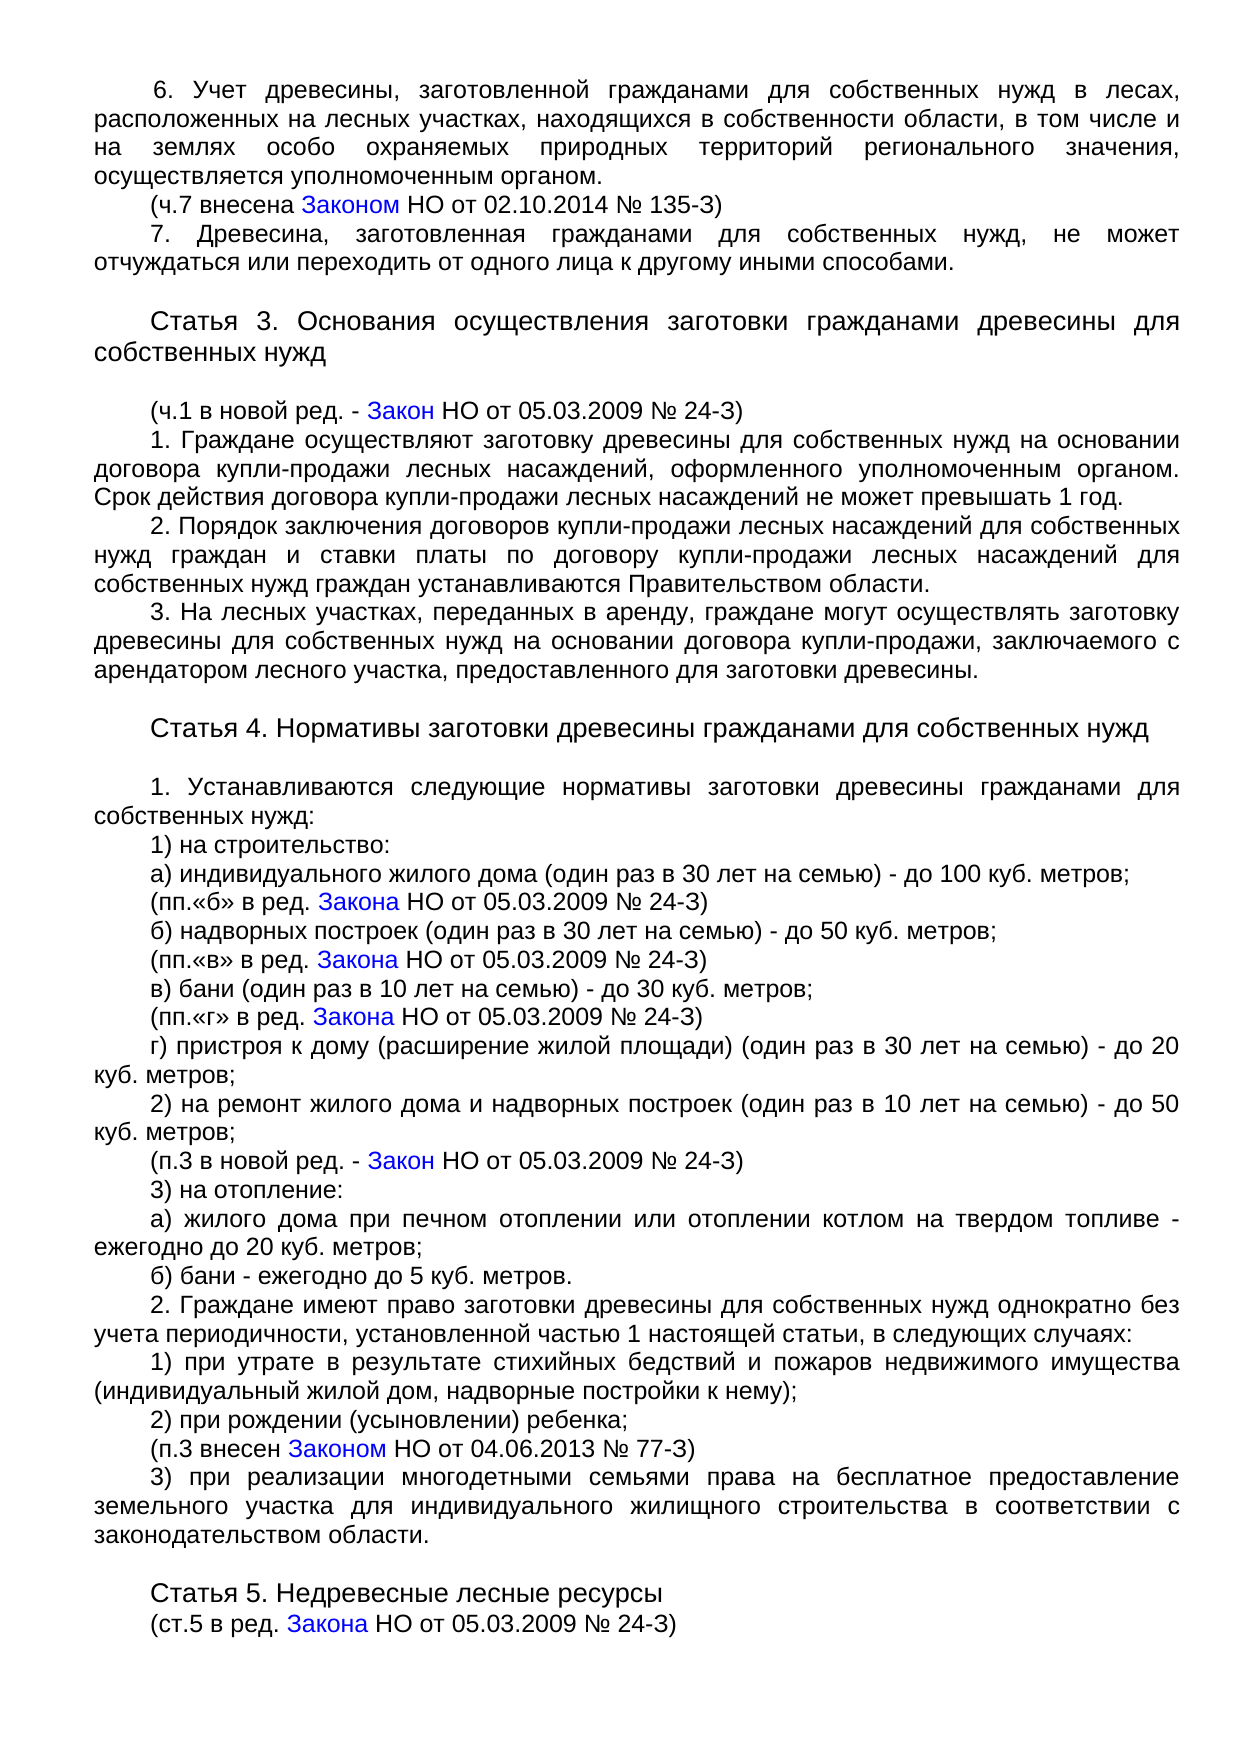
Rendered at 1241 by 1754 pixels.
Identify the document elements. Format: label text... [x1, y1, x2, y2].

text 6. Учет древесины, заготовленной гражданами для собственных нужд в лесах, расположенных на лесных участках, находящихся в собственности области, в том числе и на землях особо охраняемых природных территорий регионального значения, осуществляется уполномоченным органом. [94, 75, 1181, 190]
text б) надворных построек (один раз в 30 лет на семью) - до ; [94, 916, 1181, 945]
text г) пристроя к дому (расширение жилой площади) (один раз в 30 лет на семью) - до ; [94, 1031, 1181, 1089]
text а) жилого дома при печном отоплении или отоплении котлом на твердом топливе - ежегодно до ; [94, 1204, 1181, 1261]
text 1. Граждане осуществляют заготовку древесины для собственных нужд на основании договора купли-продажи лесных насаждений, оформленного уполномоченным органом. Срок действия договора купли-продажи лесных насаждений не может превышать 1 год. [94, 425, 1181, 511]
text 1) при утрате в результате стихийных бедствий и пожаров недвижимого имущества (индивидуальный жилой дом, надворные постройки к нему); [94, 1347, 1181, 1405]
text 3) на отопление: [94, 1175, 1181, 1204]
text 2. Граждане имеют право заготовки древесины для собственных нужд однократно без учета периодичности, установленной частью 1 настоящей статьи, в следующих случаях: [94, 1290, 1181, 1347]
text (пп.«б» в ред. Закона НО от 05.03.2009 № 24-З) [94, 887, 1181, 916]
text 3. На лесных участках, переданных в аренду, граждане могут осуществлять заготовку древесины для собственных нужд на основании договора купли-продажи, заключаемого с арендатором лесного участка, предоставленного для заготовки древесины. [94, 597, 1181, 684]
text а) индивидуального жилого дома (один раз в 30 лет на семью) - до ; [94, 859, 1181, 887]
text 1) на строительство: [94, 830, 1181, 859]
text Статья 4. Нормативы заготовки древесины гражданами для собственных нужд [94, 712, 1181, 744]
text (пп.«в» в ред. Закона НО от 05.03.2009 № 24-З) [94, 945, 1181, 974]
text Статья 3. Основания осуществления заготовки гражданами древесины для собственных нужд [94, 305, 1181, 367]
text 1. Устанавливаются следующие нормативы заготовки древесины гражданами для собственных нужд: [94, 772, 1181, 830]
text 3) при реализации многодетными семьями права на бесплатное предоставление земельного участка для индивидуального жилищного строительства в соответствии с законодательством области. [94, 1462, 1181, 1549]
text (ст.5 в ред. Закона НО от 05.03.2009 № 24-З) [94, 1609, 1181, 1637]
text 2) при рождении (усыновлении) ребенка; [94, 1405, 1181, 1434]
text (п.3 в новой ред. - Закон НО от 05.03.2009 № 24-З) [94, 1146, 1181, 1175]
text 2. Порядок заключения договоров купли-продажи лесных насаждений для собственных нужд граждан и ставки платы по договору купли-продажи лесных насаждений для собственных нужд граждан устанавливаются Правительством области. [94, 511, 1181, 597]
text (ч.7 внесена Законом НО от 02.10.2014 № 135-З) [94, 190, 1181, 219]
text (ч.1 в новой ред. - Закон НО от 05.03.2009 № 24-З) [94, 396, 1181, 425]
text б) бани - ежегодно до . [94, 1261, 1181, 1290]
text (пп.«г» в ред. Закона НО от 05.03.2009 № 24-З) [94, 1002, 1181, 1031]
text 7. Древесина, заготовленная гражданами для собственных нужд, не может отчуждаться или переходить от одного лица к другому иными способами. [94, 219, 1181, 276]
text в) бани (один раз в 10 лет на семью) - до ; [94, 974, 1181, 1002]
text (п.3 внесен Законом НО от 04.06.2013 № 77-З) [94, 1434, 1181, 1462]
text 2) на ремонт жилого дома и надворных построек (один раз в 10 лет на семью) - до ; [94, 1089, 1181, 1146]
text Статья 5. Недревесные лесные ресурсы [94, 1577, 1181, 1609]
